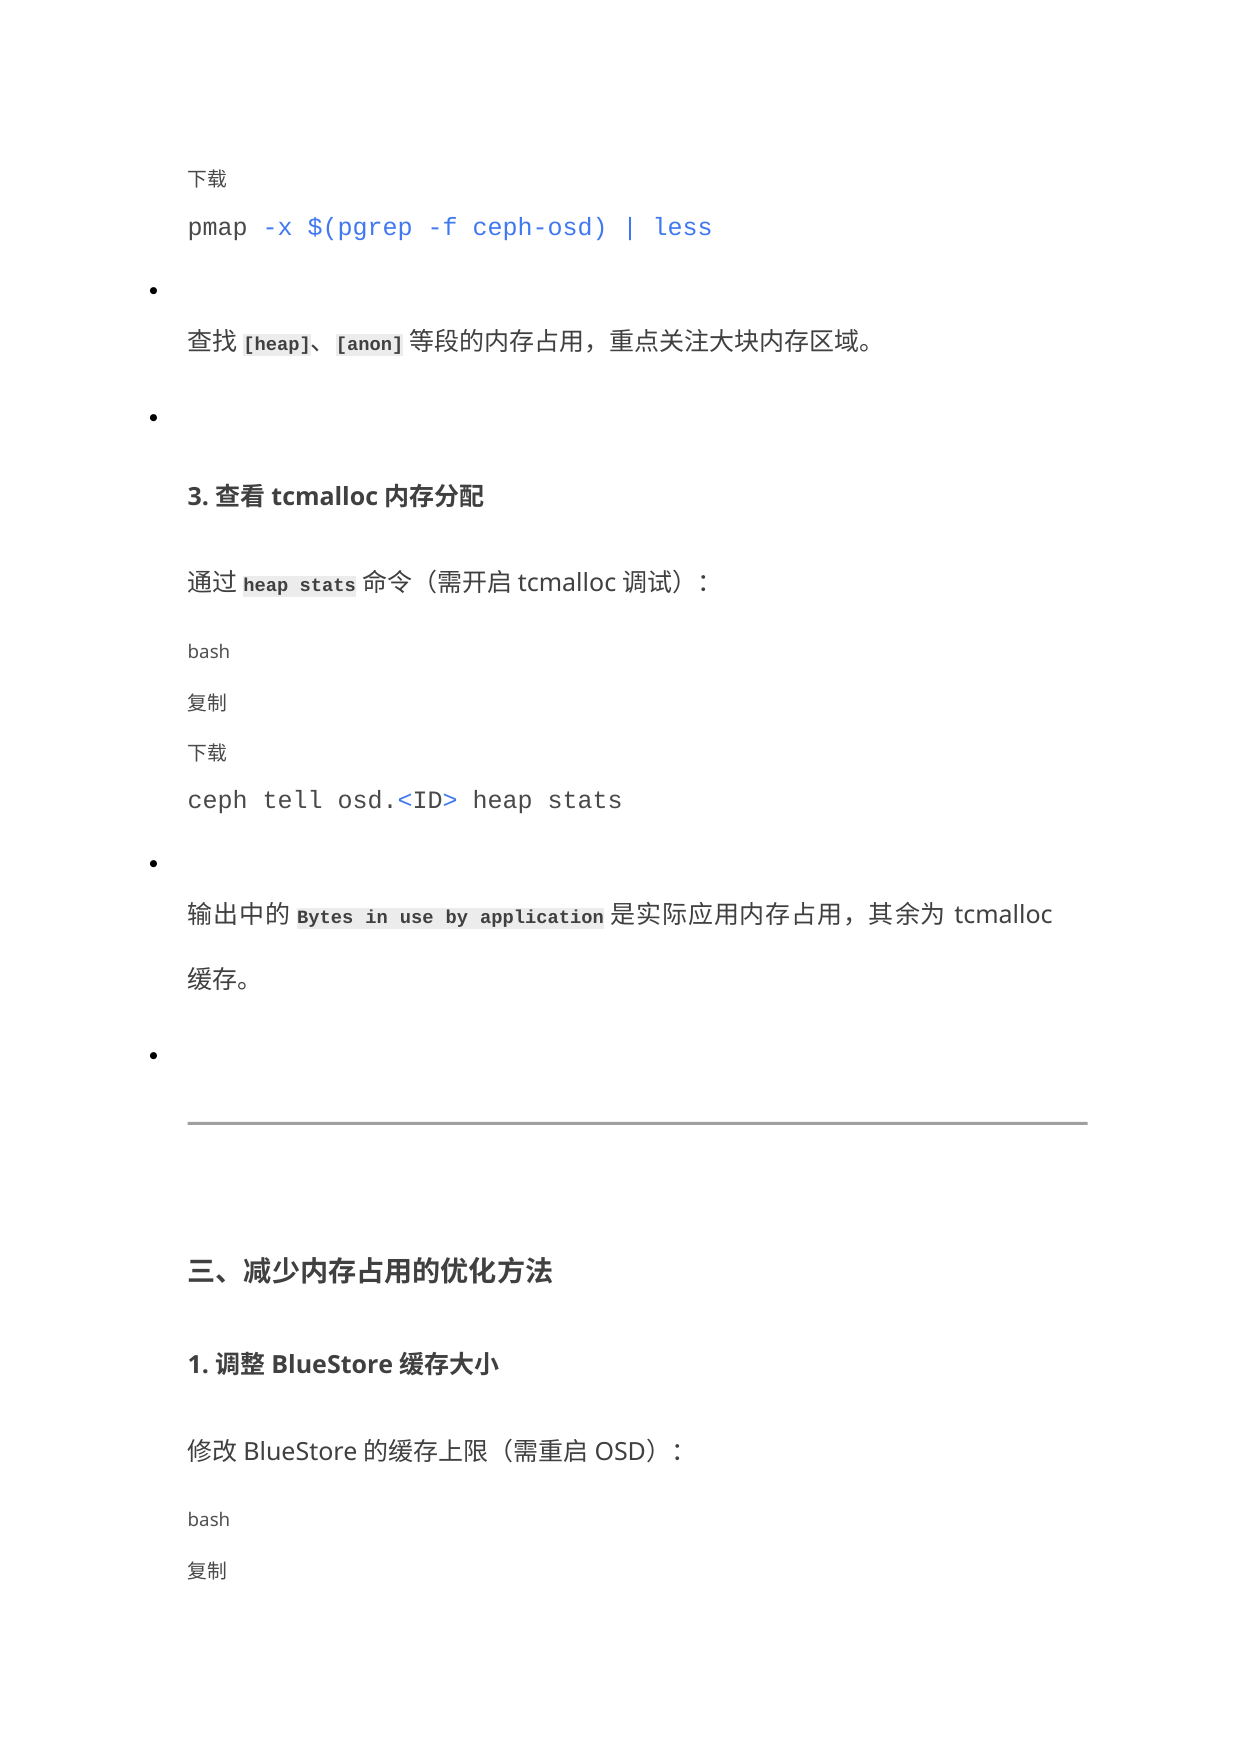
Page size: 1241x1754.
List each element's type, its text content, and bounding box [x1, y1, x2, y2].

text 复制 [187, 685, 1053, 718]
text 查找 [heap]、[anon] 等段的内存占用，重点关注大块内存区域。 [187, 307, 1053, 372]
text bash [187, 635, 1053, 667]
subtitle 1. 调整 BlueStore 缓存大小 [187, 1330, 1053, 1395]
text 修改 BlueStore 的缓存上限（需重启 OSD）： [187, 1417, 1053, 1482]
subtitle 3. 查看 tcmalloc 内存分配 [187, 462, 1053, 527]
text 下载 [187, 162, 1053, 194]
text 下载 [187, 736, 1053, 768]
text 通过 heap stats 命令（需开启 tcmalloc 调试）： [187, 548, 1053, 613]
text 输出中的 Bytes in use by application 是实际应用内存占用，其余为 tcmalloc 缓存。 [187, 880, 1053, 1010]
text bash [187, 1503, 1053, 1536]
text pmap -x $(pgrep -f ceph-osd) | less [187, 212, 1053, 245]
text ceph tell osd.<ID> heap stats [187, 786, 1053, 818]
text 复制 [187, 1554, 1053, 1586]
subtitle 三、减少内存占用的优化方法 [187, 1237, 1053, 1302]
